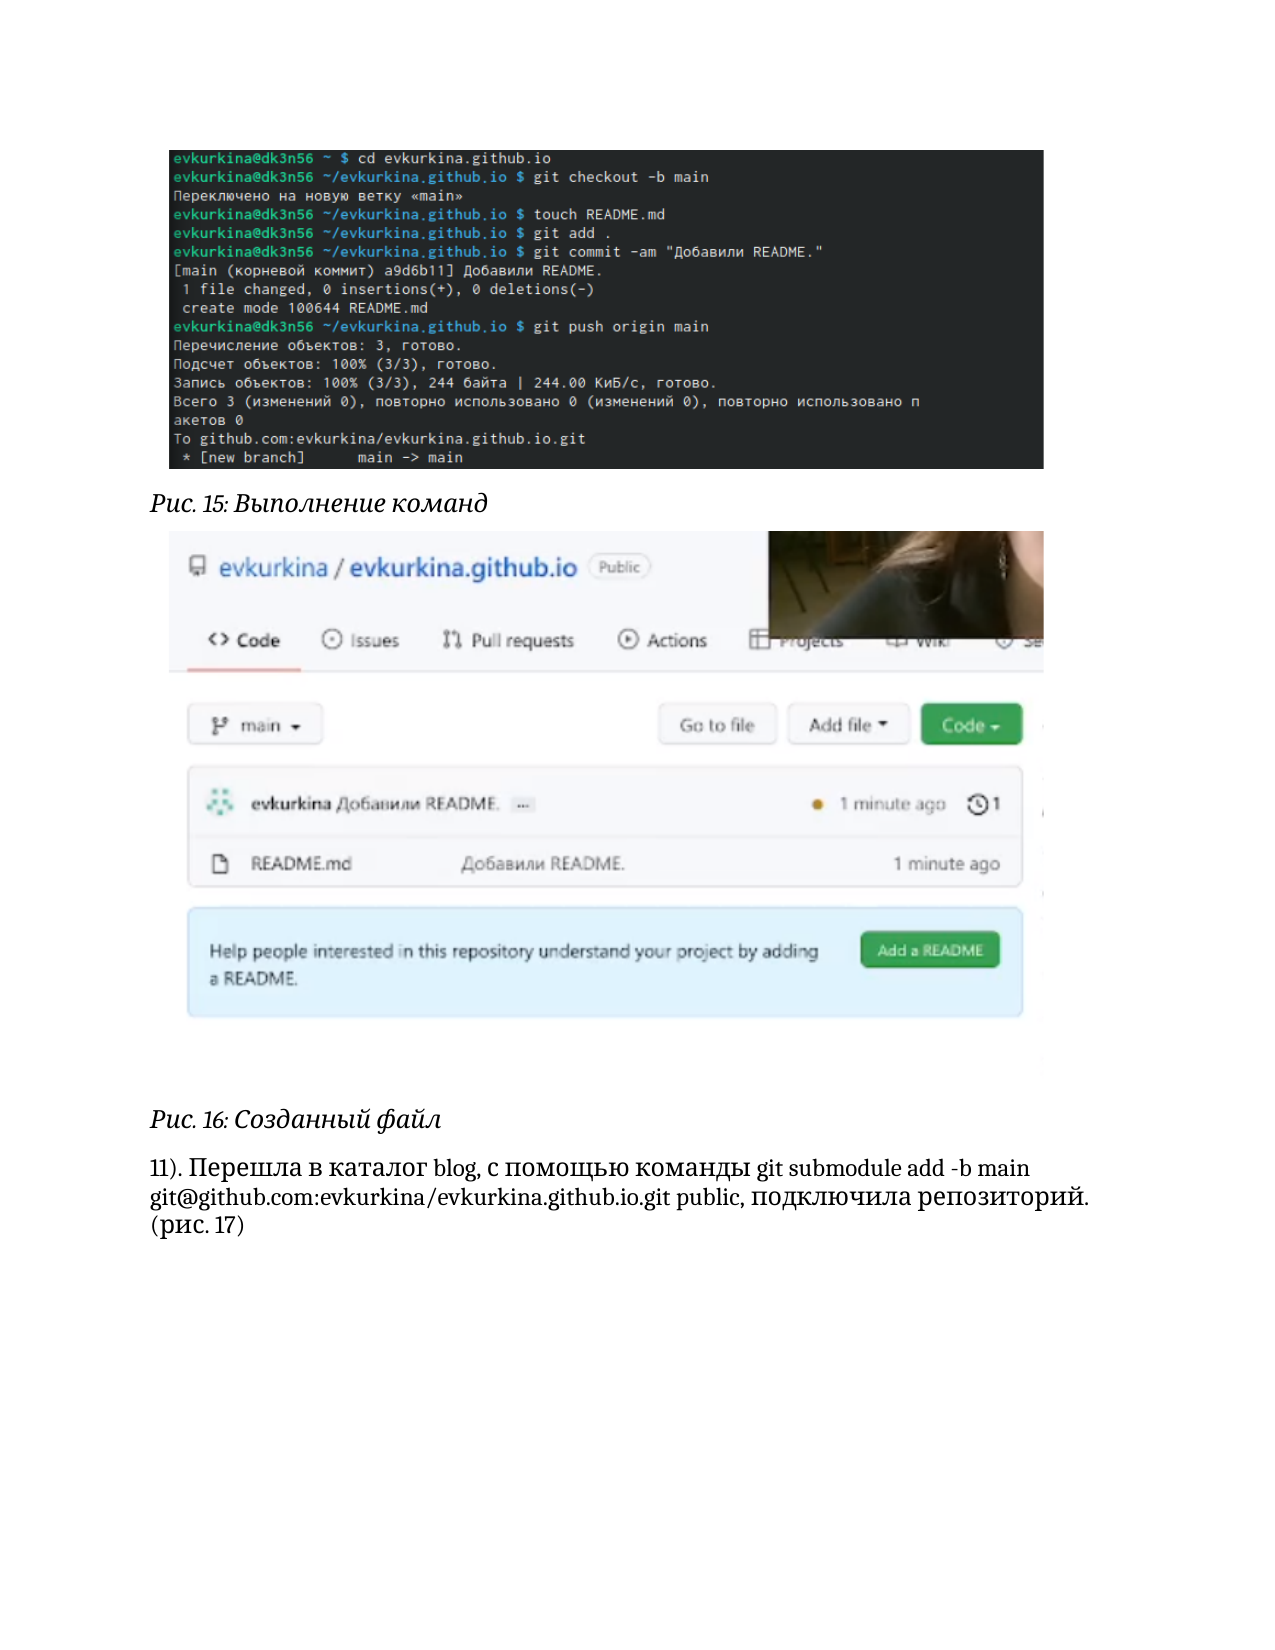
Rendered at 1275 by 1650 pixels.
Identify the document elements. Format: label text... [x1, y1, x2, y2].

picture [168, 150, 1044, 469]
text 11). Перешла в каталог blog, с помощью команды git submodule add -b main git@github.com:evkurkina/evkurkina.github.io.git public, подключила репозиторий. (рис. 17) [150, 1154, 1125, 1240]
text Рис. 16: Созданный файл [150, 1106, 1125, 1135]
text Рис. 15: Выполнение команд [150, 490, 1125, 519]
picture [168, 531, 1044, 1086]
